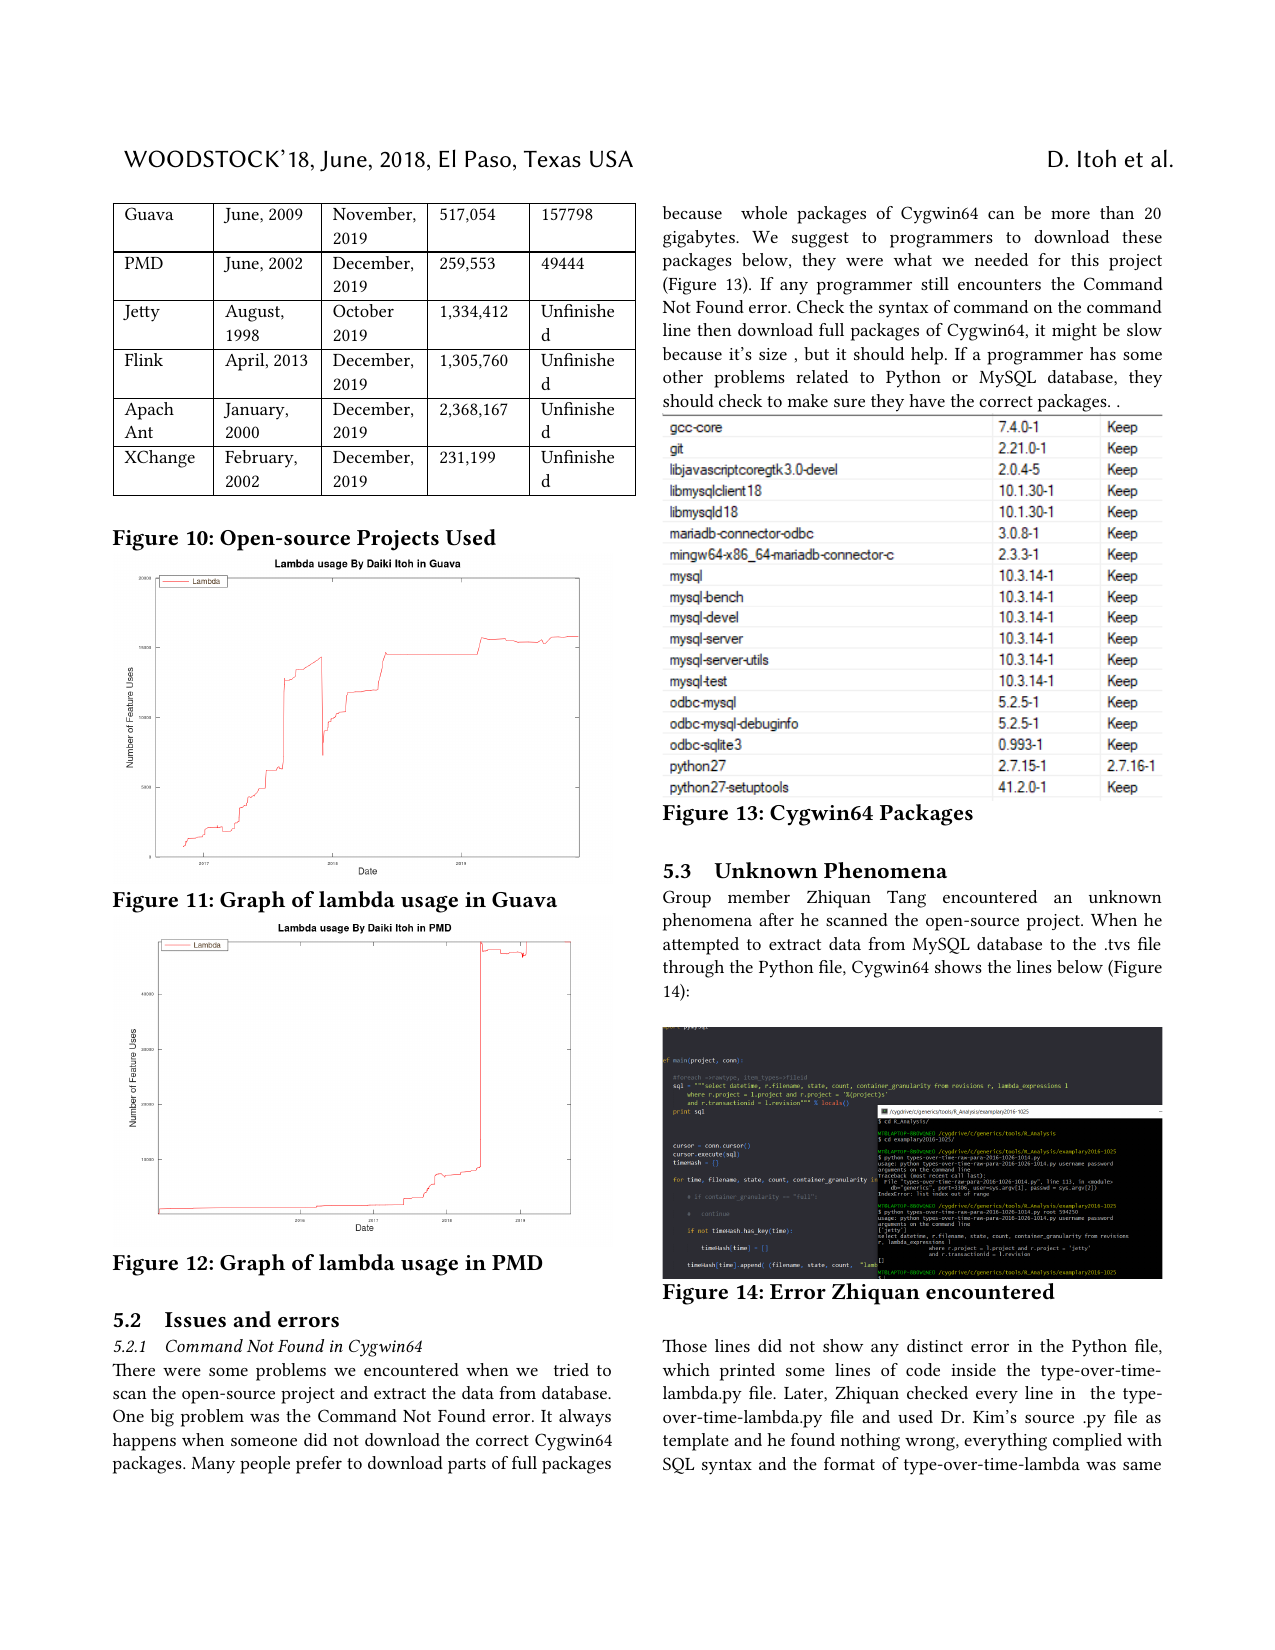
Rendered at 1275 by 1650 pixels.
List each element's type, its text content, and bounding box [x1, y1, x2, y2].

text 5.2 Issues and errors [112, 1307, 612, 1333]
picture [662, 413, 1163, 801]
table_cell 259,553 [428, 253, 529, 300]
table_cell October 2019 [322, 301, 427, 349]
text Figure 10: Open-source Projects Used [112, 524, 612, 551]
text 5.2.1 Command Not Found in Cygwin64 [112, 1336, 612, 1357]
picture [662, 1027, 1163, 1279]
table_cell February, 2002 [214, 447, 321, 495]
text 5.3 Unknown Phenomena [662, 858, 1162, 884]
table_cell Apach Ant [114, 399, 213, 446]
table_cell Flink [114, 350, 213, 397]
table_cell Unfinished [530, 399, 635, 446]
text There were some problems we encountered when we tried to scan the open-source project and extract the data from database. One big problem was the Command Not Found error. It always happens when someone did not download the correct Cygwin64 packages. Many people prefer to download parts of full packages because whole packages of Cygwin64 can be more than 20 gigabytes. We suggest to programmers to download these packages below, they were what we needed for this project (Figure 13). If any programmer still encounters the Command Not Found error. Check the syntax of command on the command line then download full packages of Cygwin64, it might be slow because it’s size , but it should help. If a programmer has some other problems related to Python or MySQL database, they should check to make sure they have the correct packages. . [112, 1359, 612, 1474]
picture [112, 553, 613, 884]
table_cell December, 2019 [322, 350, 427, 397]
table_cell August, 1998 [214, 301, 321, 349]
table_cell 2,368,167 [428, 399, 529, 446]
text Figure 14: Error Zhiquan encountered [662, 1279, 1162, 1305]
table_cell December, 2019 [322, 399, 427, 446]
table_cell April, 2013 [214, 350, 321, 397]
text Figure 12: Graph of lambda usage in PMD [112, 1249, 612, 1276]
table_cell November, 2019 [322, 204, 427, 251]
table_cell December, 2019 [322, 253, 427, 300]
table_cell Unfinished [530, 350, 635, 397]
picture [112, 915, 613, 1247]
text Figure 11: Graph of lambda usage in Guava [112, 887, 612, 913]
table_cell June, 2002 [214, 253, 321, 300]
table_cell 49444 [530, 253, 635, 300]
table_cell Guava [114, 204, 213, 251]
table_cell Jetty [114, 301, 213, 349]
table_cell June, 2009 [214, 204, 321, 251]
table_cell January, 2000 [214, 399, 321, 446]
table_cell 157798 [530, 204, 635, 251]
text Group member Zhiquan Tang encountered an unknown phenomena after he scanned the open-source project. When he attempted to extract data from MySQL database to the .tvs file through the Python file, Cygwin64 shows the lines below (Figure 14): [662, 886, 1162, 1002]
text Figure 13: Cygwin64 Packages [662, 801, 1162, 826]
table_cell 231,199 [428, 447, 529, 495]
table_cell XChange [114, 447, 213, 495]
text There were some problems we encountered when we tried to scan the open-source project and extract the data from database. One big problem was the Command Not Found error. It always happens when someone did not download the correct Cygwin64 packages. Many people prefer to download parts of full packages because whole packages of Cygwin64 can be more than 20 gigabytes. We suggest to programmers to download these packages below, they were what we needed for this project (Figure 13). If any programmer still encounters the Command Not Found error. Check the syntax of command on the command line then download full packages of Cygwin64, it might be slow because it’s size , but it should help. If a programmer has some other problems related to Python or MySQL database, they should check to make sure they have the correct packages. . [662, 203, 1162, 412]
table_cell Unfinished [530, 301, 635, 349]
table_cell 1,305,760 [428, 350, 529, 397]
table_cell PMD [114, 253, 213, 300]
table_cell December, 2019 [322, 447, 427, 495]
table_cell 517,054 [428, 204, 529, 251]
table_cell Unfinished [530, 447, 635, 495]
table_cell 1,334,412 [428, 301, 529, 349]
